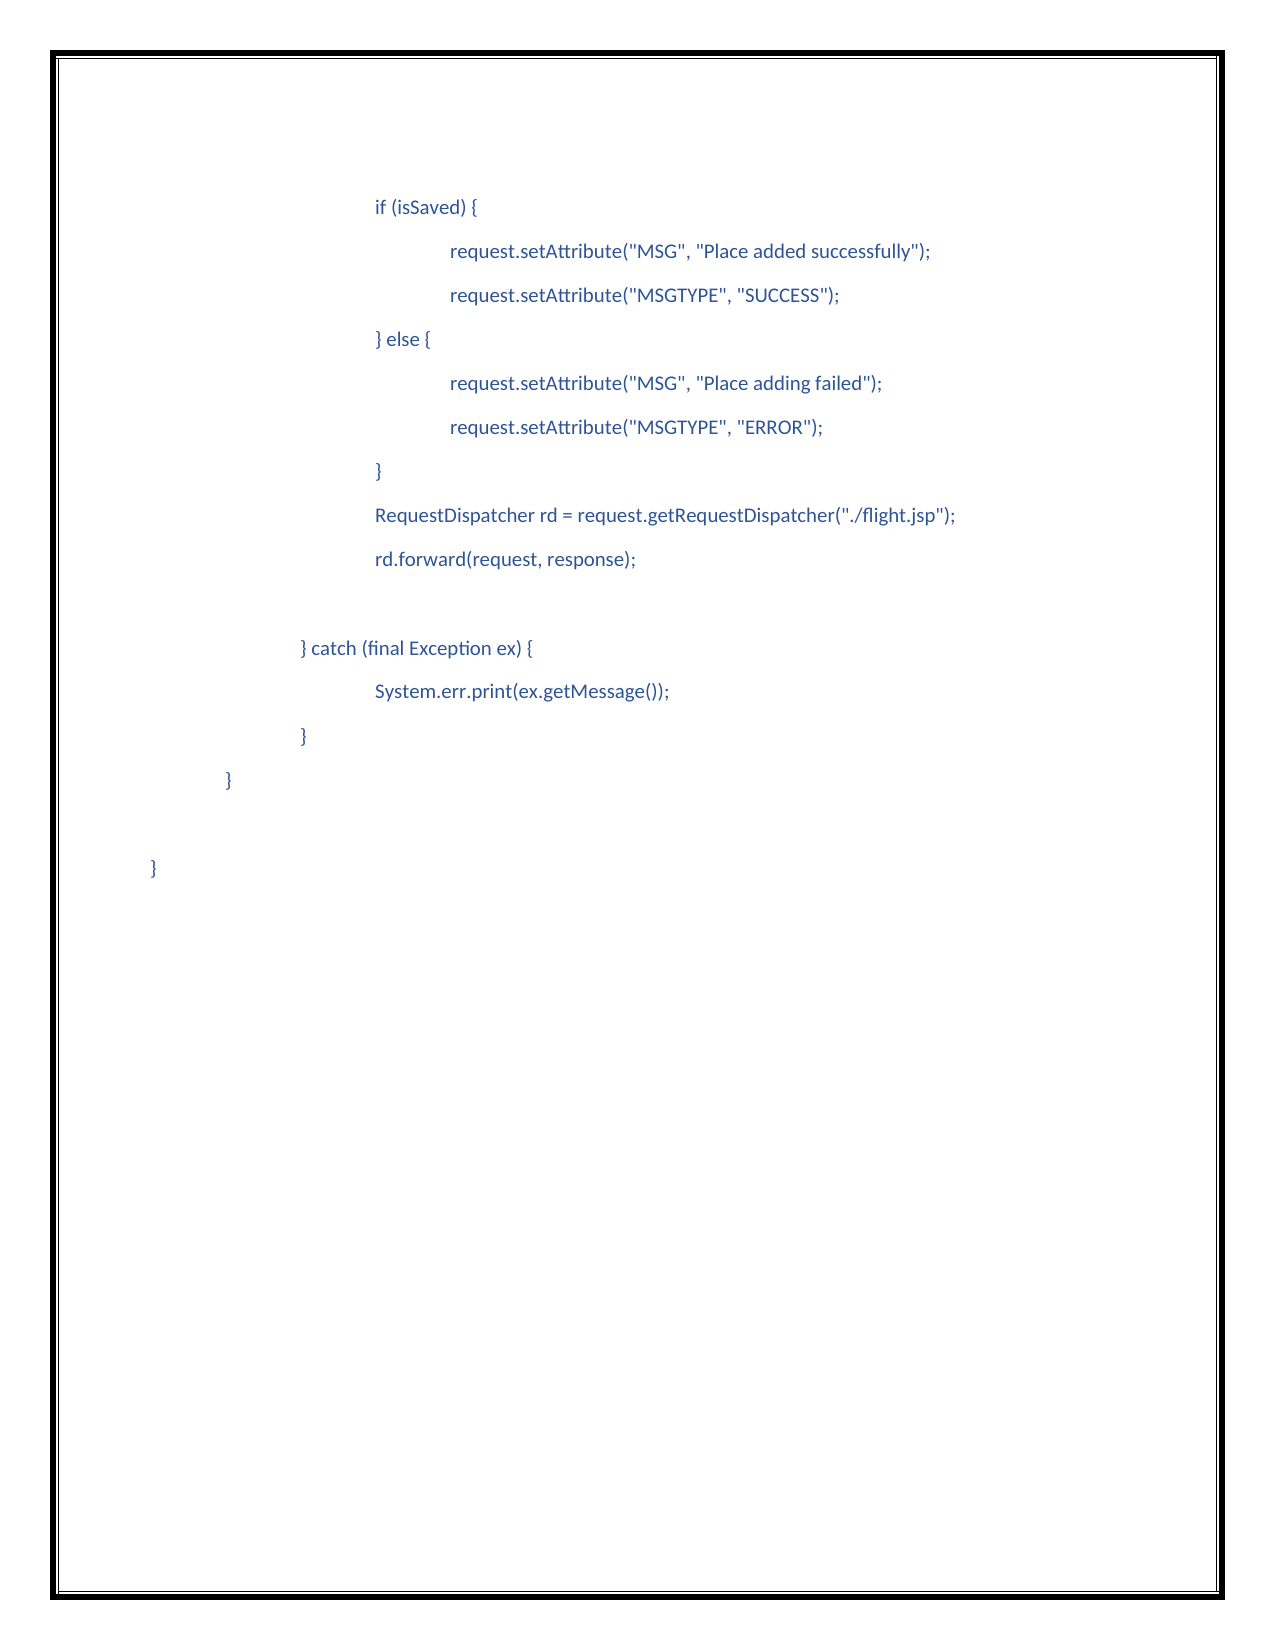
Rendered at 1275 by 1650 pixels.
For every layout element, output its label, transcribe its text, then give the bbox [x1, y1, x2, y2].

text rd.forward(request, response); [150, 547, 1125, 572]
text } [150, 767, 1125, 792]
text RequestDispatcher rd = request.getRequestDispatcher("./flight.jsp"); [150, 502, 1125, 528]
text request.setAttribute("MSGTYPE", "SUCCESS"); [150, 282, 1125, 308]
text request.setAttribute("MSG", "Place adding failed"); [150, 370, 1125, 396]
text } catch (final Exception ex) { [150, 635, 1125, 660]
text } else { [150, 326, 1125, 352]
text } [150, 458, 1125, 484]
text request.setAttribute("MSGTYPE", "ERROR"); [150, 414, 1125, 440]
text if (isSaved) { [150, 194, 1125, 219]
text System.err.print(ex.getMessage()); [150, 679, 1125, 704]
text } [150, 723, 1125, 748]
text request.setAttribute("MSG", "Place added successfully"); [150, 238, 1125, 263]
text } [150, 855, 1125, 880]
